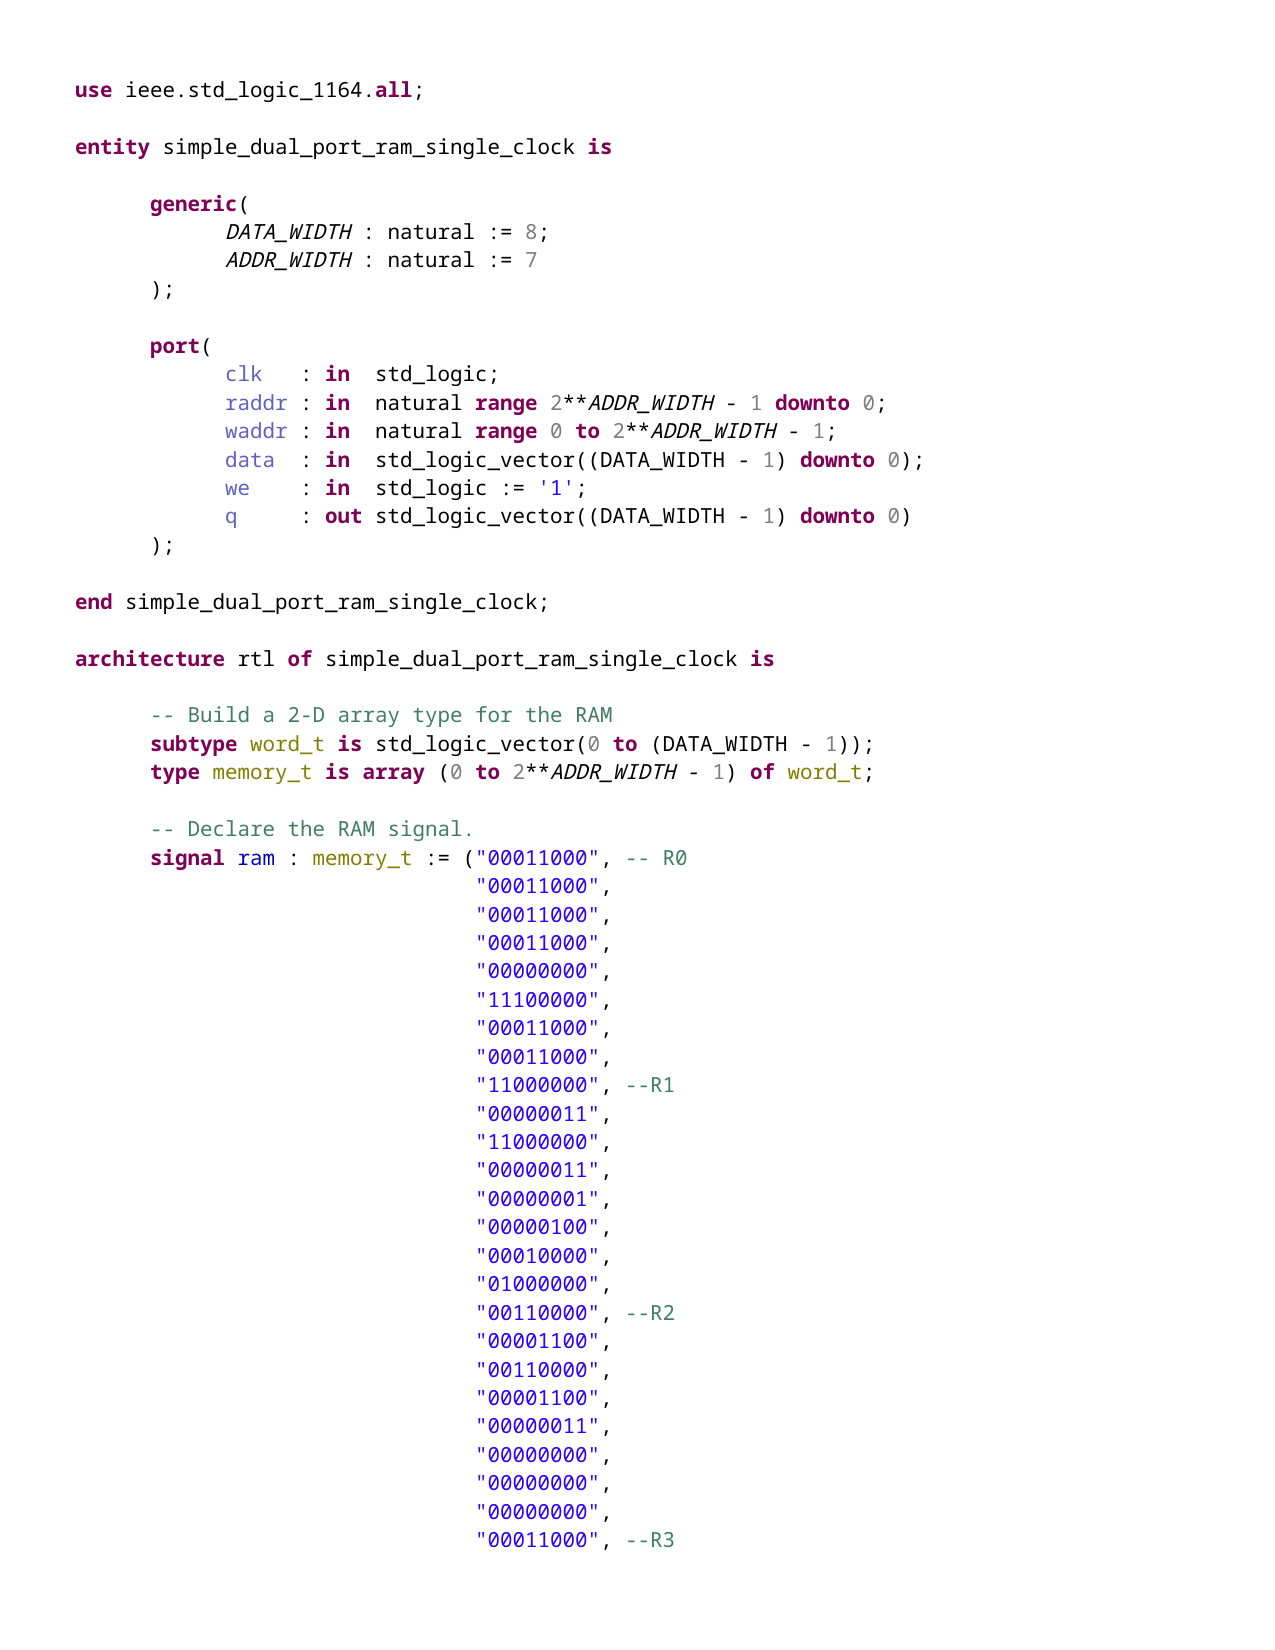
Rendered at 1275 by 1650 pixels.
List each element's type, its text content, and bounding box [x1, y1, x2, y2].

text "00000001", [75, 1184, 1200, 1212]
text -- Declare the RAM signal. [75, 814, 1200, 843]
text "11100000", [75, 985, 1200, 1013]
text entity simple_dual_port_ram_single_clock is [75, 132, 1200, 160]
text "00011000", [75, 871, 1200, 900]
text "00001100", [75, 1383, 1200, 1412]
text "00000100", [75, 1212, 1200, 1241]
text data : in std_logic_vector((DATA_WIDTH - 1) downto 0); [75, 445, 1200, 473]
text "01000000", [75, 1269, 1200, 1298]
text port( [75, 331, 1200, 359]
text ADDR_WIDTH : natural := 7 [75, 246, 1200, 274]
text "00110000", [75, 1355, 1200, 1383]
text end simple_dual_port_ram_single_clock; [75, 587, 1200, 615]
text "00000011", [75, 1156, 1200, 1184]
text subtype word_t is std_logic_vector(0 to (DATA_WIDTH - 1)); [75, 729, 1200, 757]
text "00000011", [75, 1412, 1200, 1440]
text "00011000", [75, 928, 1200, 957]
text "00000000", [75, 1497, 1200, 1525]
text "00000011", [75, 1099, 1200, 1127]
text waddr : in natural range 0 to 2**ADDR_WIDTH - 1; [75, 416, 1200, 445]
text "00011000", --R3 [75, 1525, 1200, 1554]
text ); [75, 274, 1200, 302]
text "00011000", [75, 1042, 1200, 1070]
text "00001100", [75, 1326, 1200, 1355]
text use ieee.std_logic_1164.all; [75, 75, 1200, 103]
text DATA_WIDTH : natural := 8; [75, 217, 1200, 246]
text "00000000", [75, 957, 1200, 985]
text "00011000", [75, 1013, 1200, 1042]
text "00010000", [75, 1241, 1200, 1269]
text ); [75, 530, 1200, 558]
text "00011000", [75, 900, 1200, 928]
text "00110000", --R2 [75, 1298, 1200, 1326]
text we : in std_logic := '1'; [75, 473, 1200, 502]
text "11000000", --R1 [75, 1070, 1200, 1099]
text "00000000", [75, 1440, 1200, 1468]
text -- Build a 2-D array type for the RAM [75, 701, 1200, 729]
text signal ram : memory_t := ("00011000", -- R0 [75, 843, 1200, 871]
text generic( [75, 189, 1200, 217]
text clk : in std_logic; [75, 359, 1200, 388]
text raddr : in natural range 2**ADDR_WIDTH - 1 downto 0; [75, 388, 1200, 416]
text type memory_t is array (0 to 2**ADDR_WIDTH - 1) of word_t; [75, 757, 1200, 786]
text q : out std_logic_vector((DATA_WIDTH - 1) downto 0) [75, 502, 1200, 530]
text "00000000", [75, 1468, 1200, 1497]
text architecture rtl of simple_dual_port_ram_single_clock is [75, 644, 1200, 672]
text "11000000", [75, 1127, 1200, 1156]
